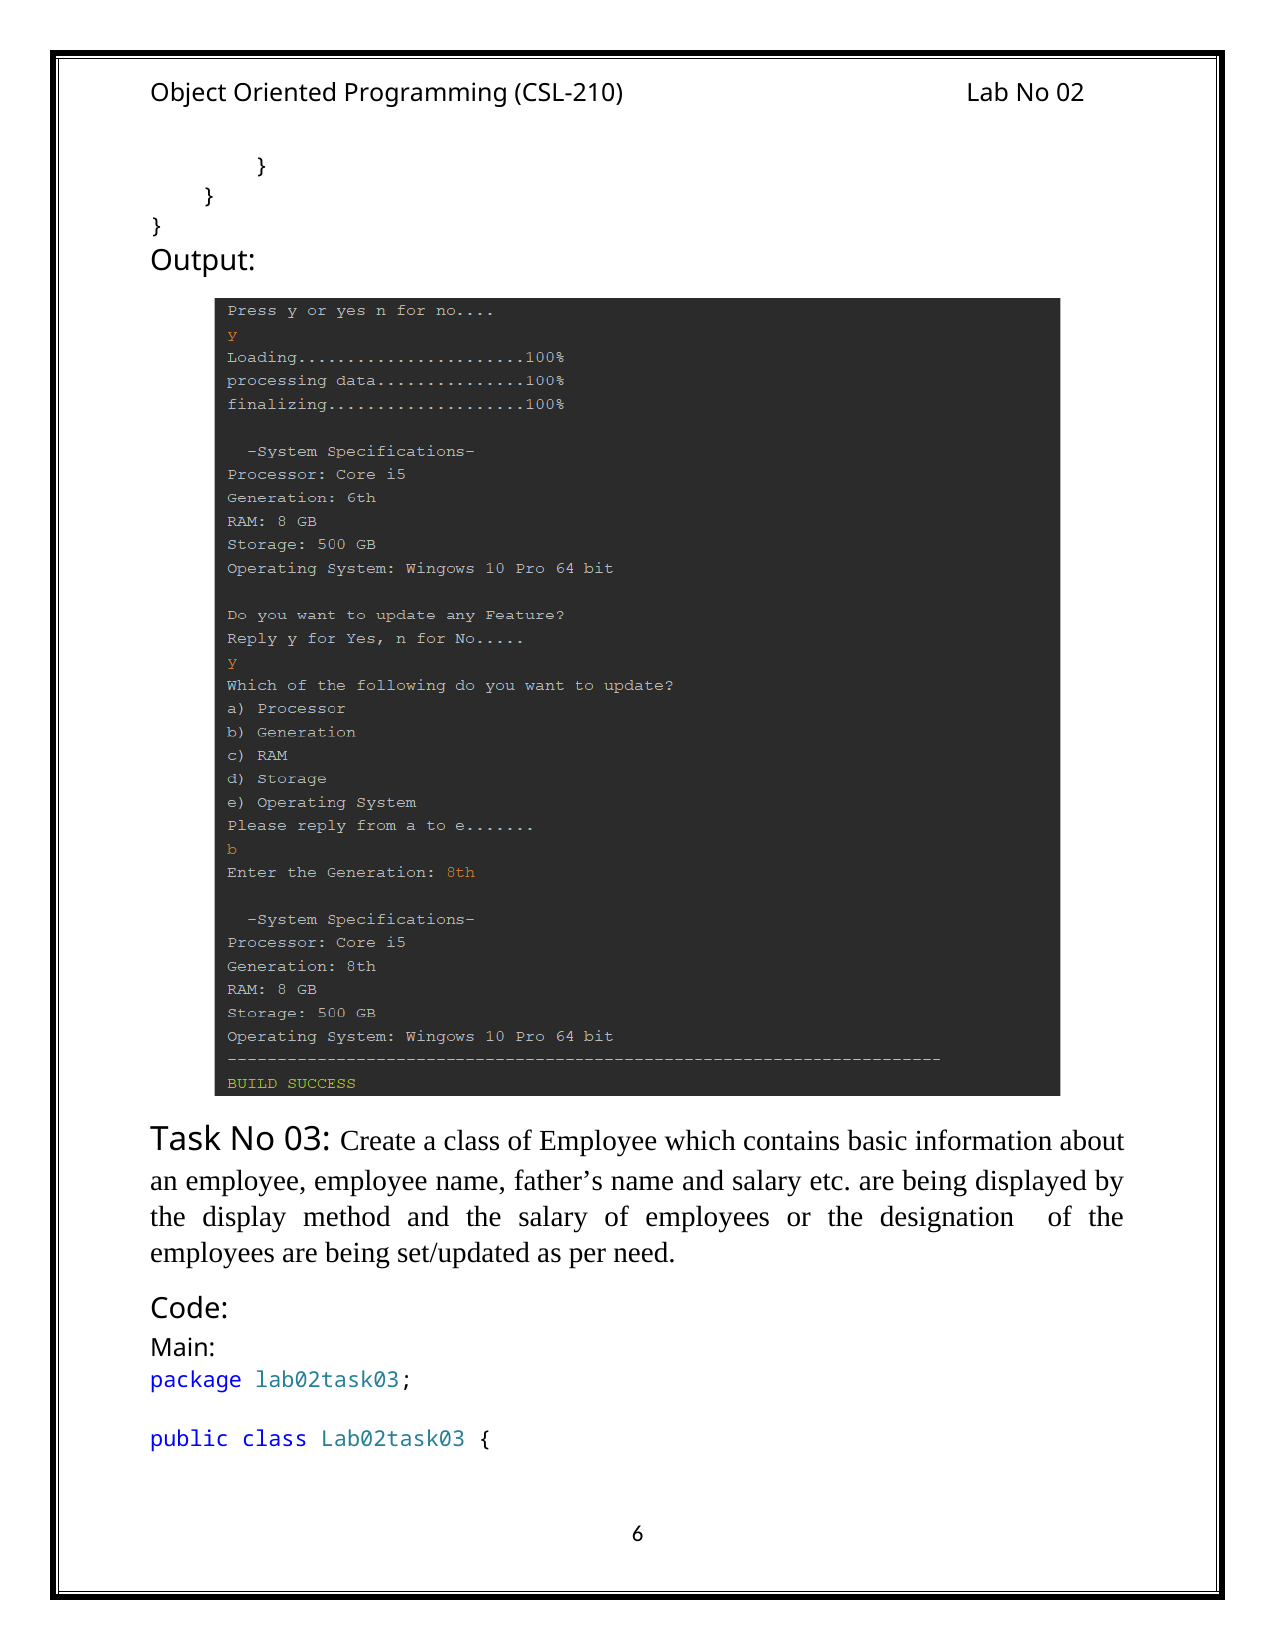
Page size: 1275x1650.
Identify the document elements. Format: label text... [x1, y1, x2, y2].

text package lab02task03; [150, 1364, 1125, 1393]
picture [214, 298, 1061, 1096]
text } [150, 180, 1125, 209]
text Task No 03: Create a class of Employee which contains basic information about an employee, employee name, father’s name and salary etc. are being displayed by the display method and the salary of employees or the designation of the employees are being set/updated as per need. [150, 1114, 1125, 1268]
text } [150, 150, 1125, 180]
text public class Lab02task03 { [150, 1423, 1125, 1453]
text } [150, 209, 1125, 239]
text Main: [150, 1330, 1125, 1364]
text Code: [150, 1288, 1125, 1327]
text Output: [150, 239, 1125, 279]
